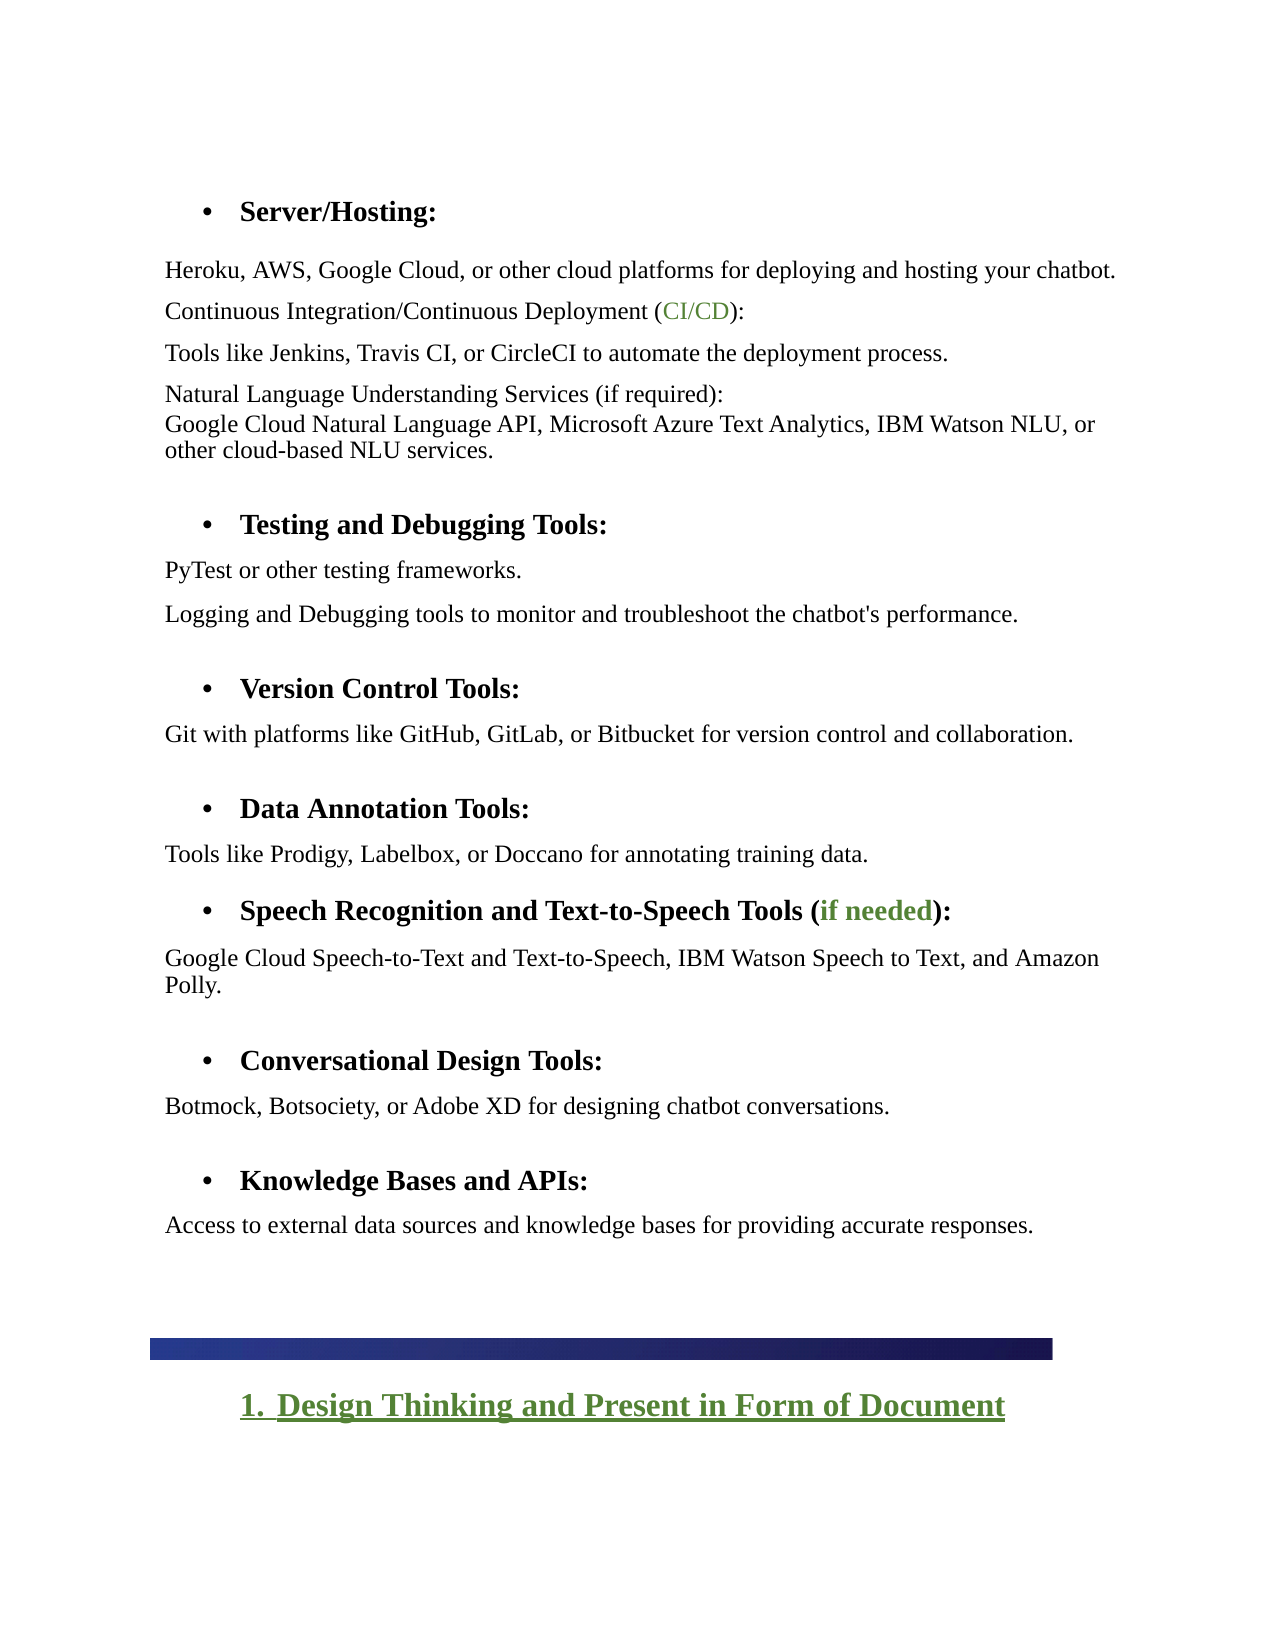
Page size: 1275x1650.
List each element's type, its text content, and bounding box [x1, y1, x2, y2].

text Tools like Jenkins, Travis CI, or CircleCI to automate the deployment process. Natural Language Understanding Services (if required): [164, 328, 957, 411]
text Git with platforms like GitHub, GitLab, or Bitbucket for version control and collaboration. [164, 723, 1125, 748]
list Server/Hosting: [202, 201, 1125, 226]
text Google Cloud Natural Language API, Microsoft Azure Text Analytics, IBM Watson NLU, or other cloud-based NLU services. [164, 411, 1109, 464]
text 1. Design Thinking and Present in Form of Document [239, 1396, 1125, 1421]
list Speech Recognition and Text-to-Speech Tools (if needed): [934, 901, 1125, 926]
text Logging and Debugging tools to monitor and troubleshoot the chatbot's performance. [164, 603, 1125, 628]
text Tools like Prodigy, Labelbox, or Doccano for annotating training data. [164, 843, 1125, 868]
text Access to external data sources and knowledge bases for providing accurate responses. [164, 1214, 1125, 1239]
text PyTest or other testing frameworks. [164, 559, 1125, 584]
text Botmock, Botsociety, or Adobe XD for designing chatbot conversations. [164, 1094, 1125, 1119]
text Google Cloud Speech-to-Text and Text-to-Speech, IBM Watson Speech to Text, and Amazon Polly. [164, 945, 1125, 999]
list Knowledge Bases and APIs: [202, 1170, 1125, 1195]
list Version Control Tools: [202, 679, 1125, 704]
text Heroku, AWS, Google Cloud, or other cloud platforms for deploying and hosting your chatbot. Continuous Integration/Continuous Deployment (CI/CD): [164, 245, 1125, 328]
list Testing and Debugging Tools: [202, 515, 1125, 540]
list Data Annotation Tools: [202, 799, 1125, 824]
list Speech Recognition and Text-to-Speech Tools (if needed): [202, 901, 817, 926]
list Conversational Design Tools: [202, 1050, 1125, 1075]
